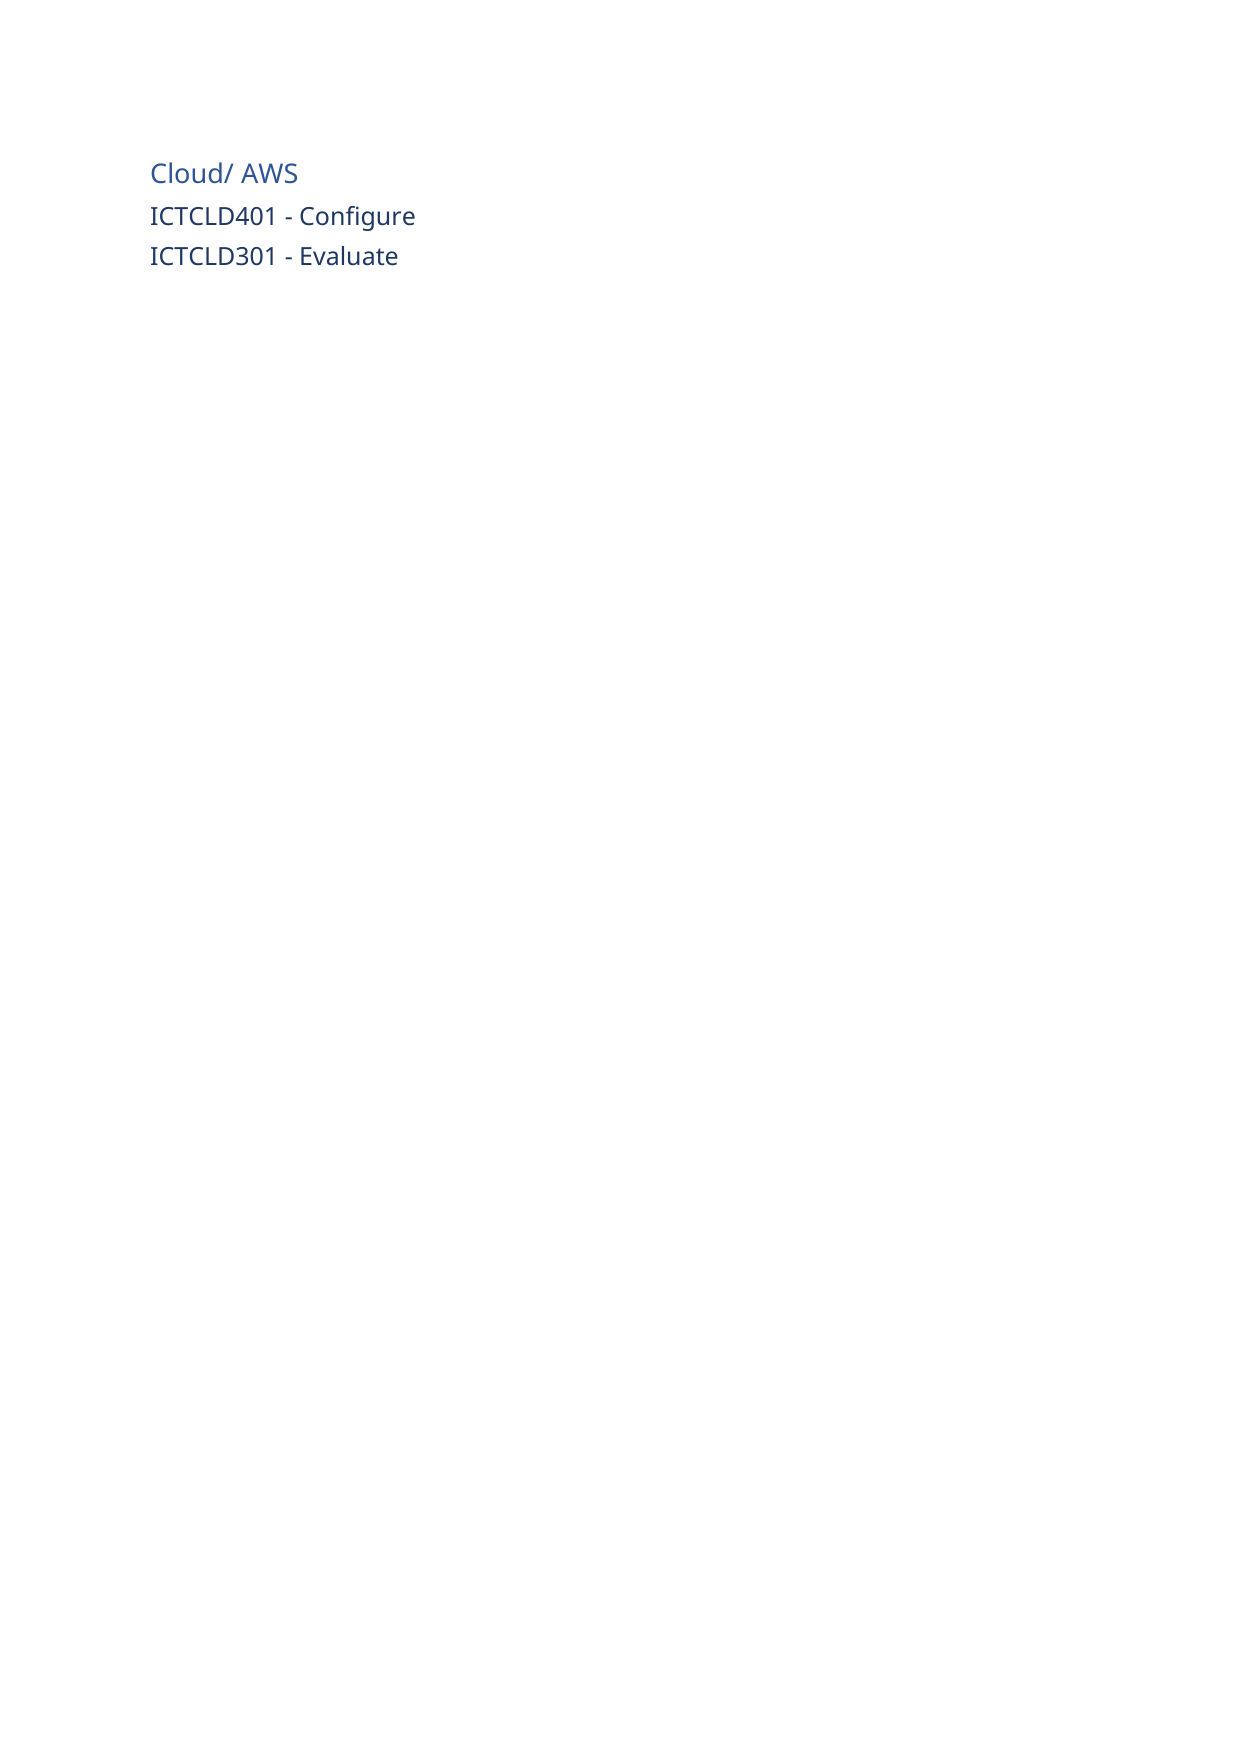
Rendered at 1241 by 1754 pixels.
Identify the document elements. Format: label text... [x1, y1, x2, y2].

subtitle Cloud/ AWS [150, 154, 1090, 191]
subtitle ICTCLD301 - Evaluate [150, 239, 1090, 273]
subtitle ICTCLD401 - Configure [150, 198, 1090, 232]
